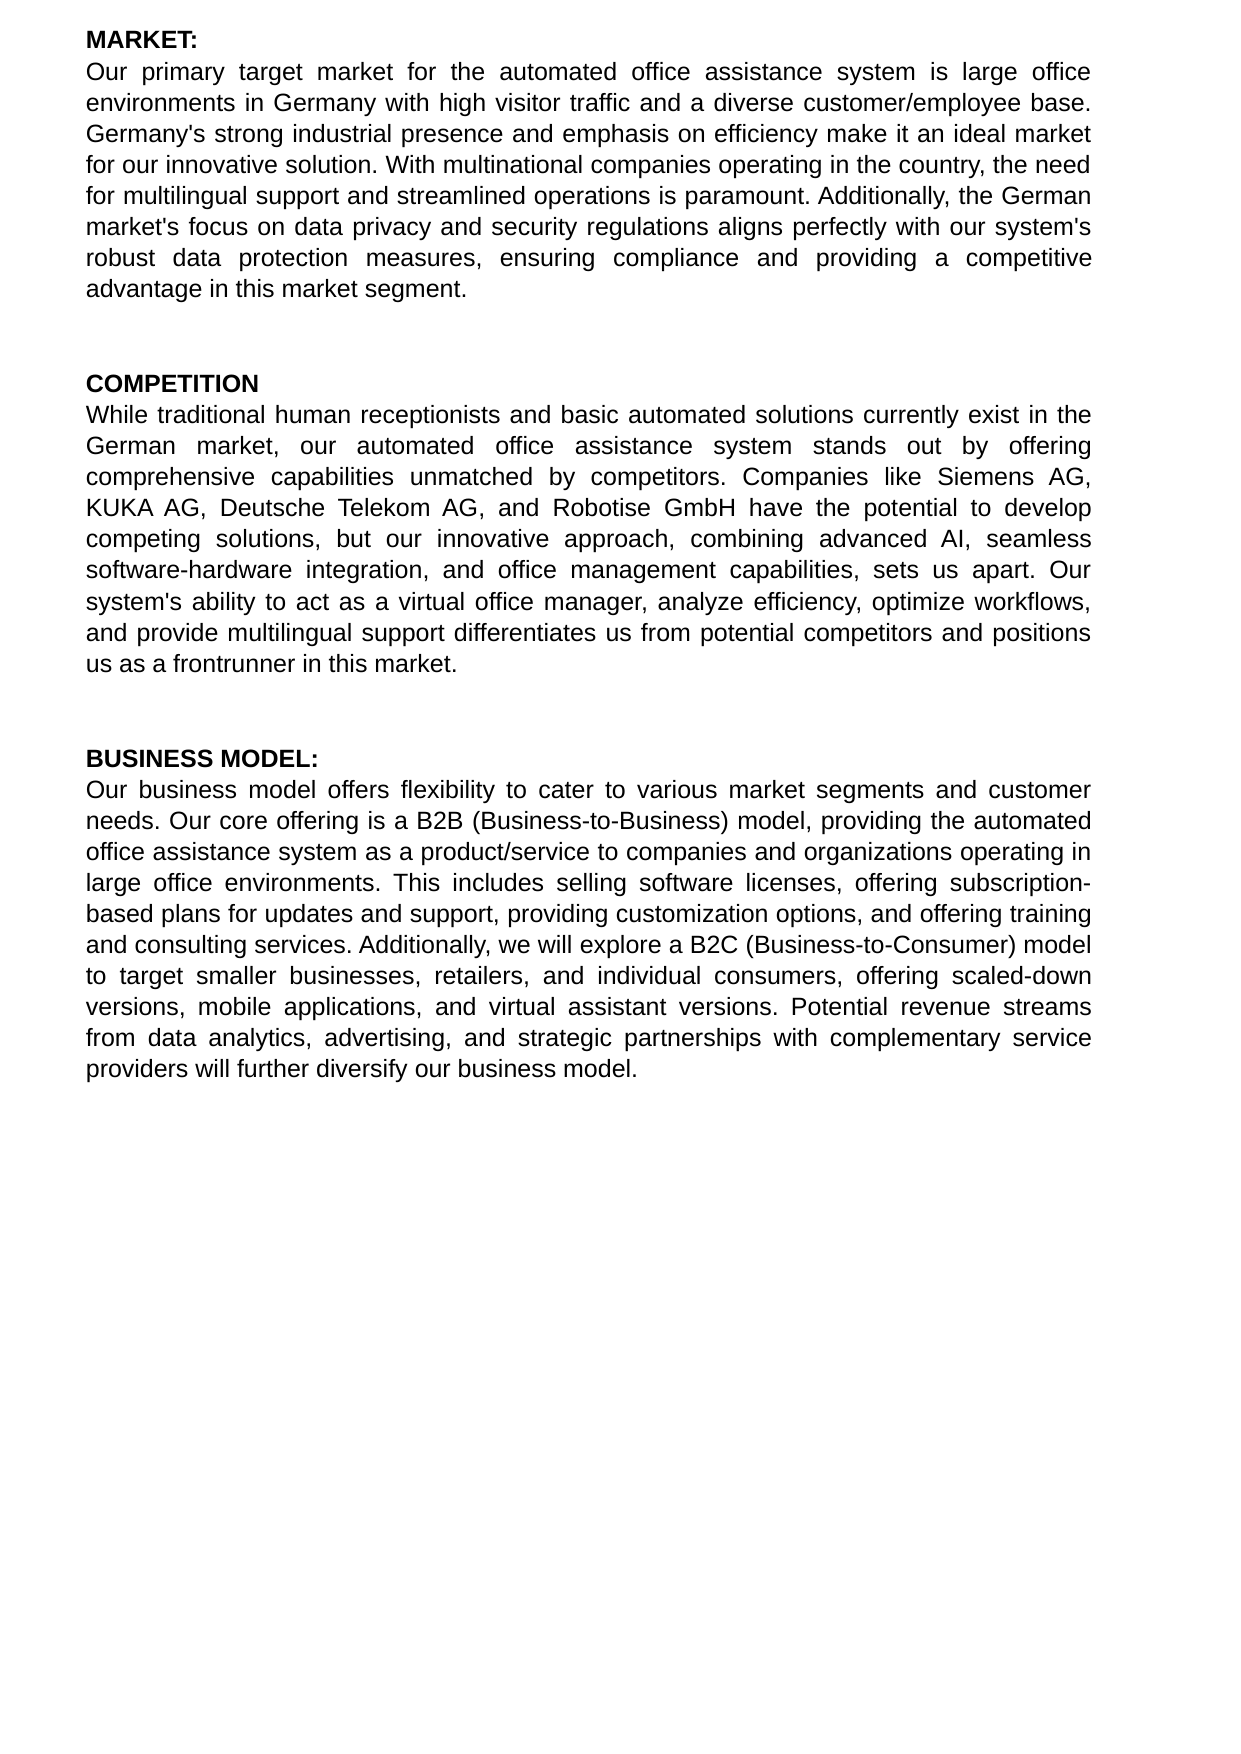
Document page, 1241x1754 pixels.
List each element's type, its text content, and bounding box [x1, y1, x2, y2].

text Our primary target market for the automated office assistance system is large office environments in Germany with high visitor traffic and a diverse customer/employee base. Germany's strong industrial presence and emphasis on efficiency make it an ideal market for our innovative solution. With multinational companies operating in the country, the need for multilingual support and streamlined operations is paramount. Additionally, the German market's focus on data privacy and security regulations aligns perfectly with our system's robust data protection measures, ensuring compliance and providing a competitive advantage in this market segment. [86, 57, 1093, 303]
text While traditional human receptionists and basic automated solutions currently exist in the German market, our automated office assistance system stands out by offering comprehensive capabilities unmatched by competitors. Companies like Siemens AG, KUKA AG, Deutsche Telekom AG, and Robotise GmbH have the potential to develop competing solutions, but our innovative approach, combining advanced AI, seamless software-hardware integration, and office management capabilities, sets us apart. Our system's ability to act as a virtual office manager, analyze efficiency, optimize workflows, and provide multilingual support differentiates us from potential competitors and positions us as a frontrunner in this market. [86, 400, 1093, 677]
text Our business model offers flexibility to cater to various market segments and customer needs. Our core offering is a B2B (Business-to-Business) model, providing the automated office assistance system as a product/service to companies and organizations operating in large office environments. This includes selling software licenses, offering subscription-based plans for updates and support, providing customization options, and offering training and consulting services. Additionally, we will explore a B2C (Business-to-Consumer) model to target smaller businesses, retailers, and individual consumers, offering scaled-down versions, mobile applications, and virtual assistant versions. Potential revenue streams from data analytics, advertising, and strategic partnerships with complementary service providers will further diversify our business model. [86, 775, 1093, 1083]
subtitle Business Model: [86, 744, 1093, 773]
subtitle Market: [86, 26, 1093, 54]
subtitle Competition [86, 369, 1093, 398]
